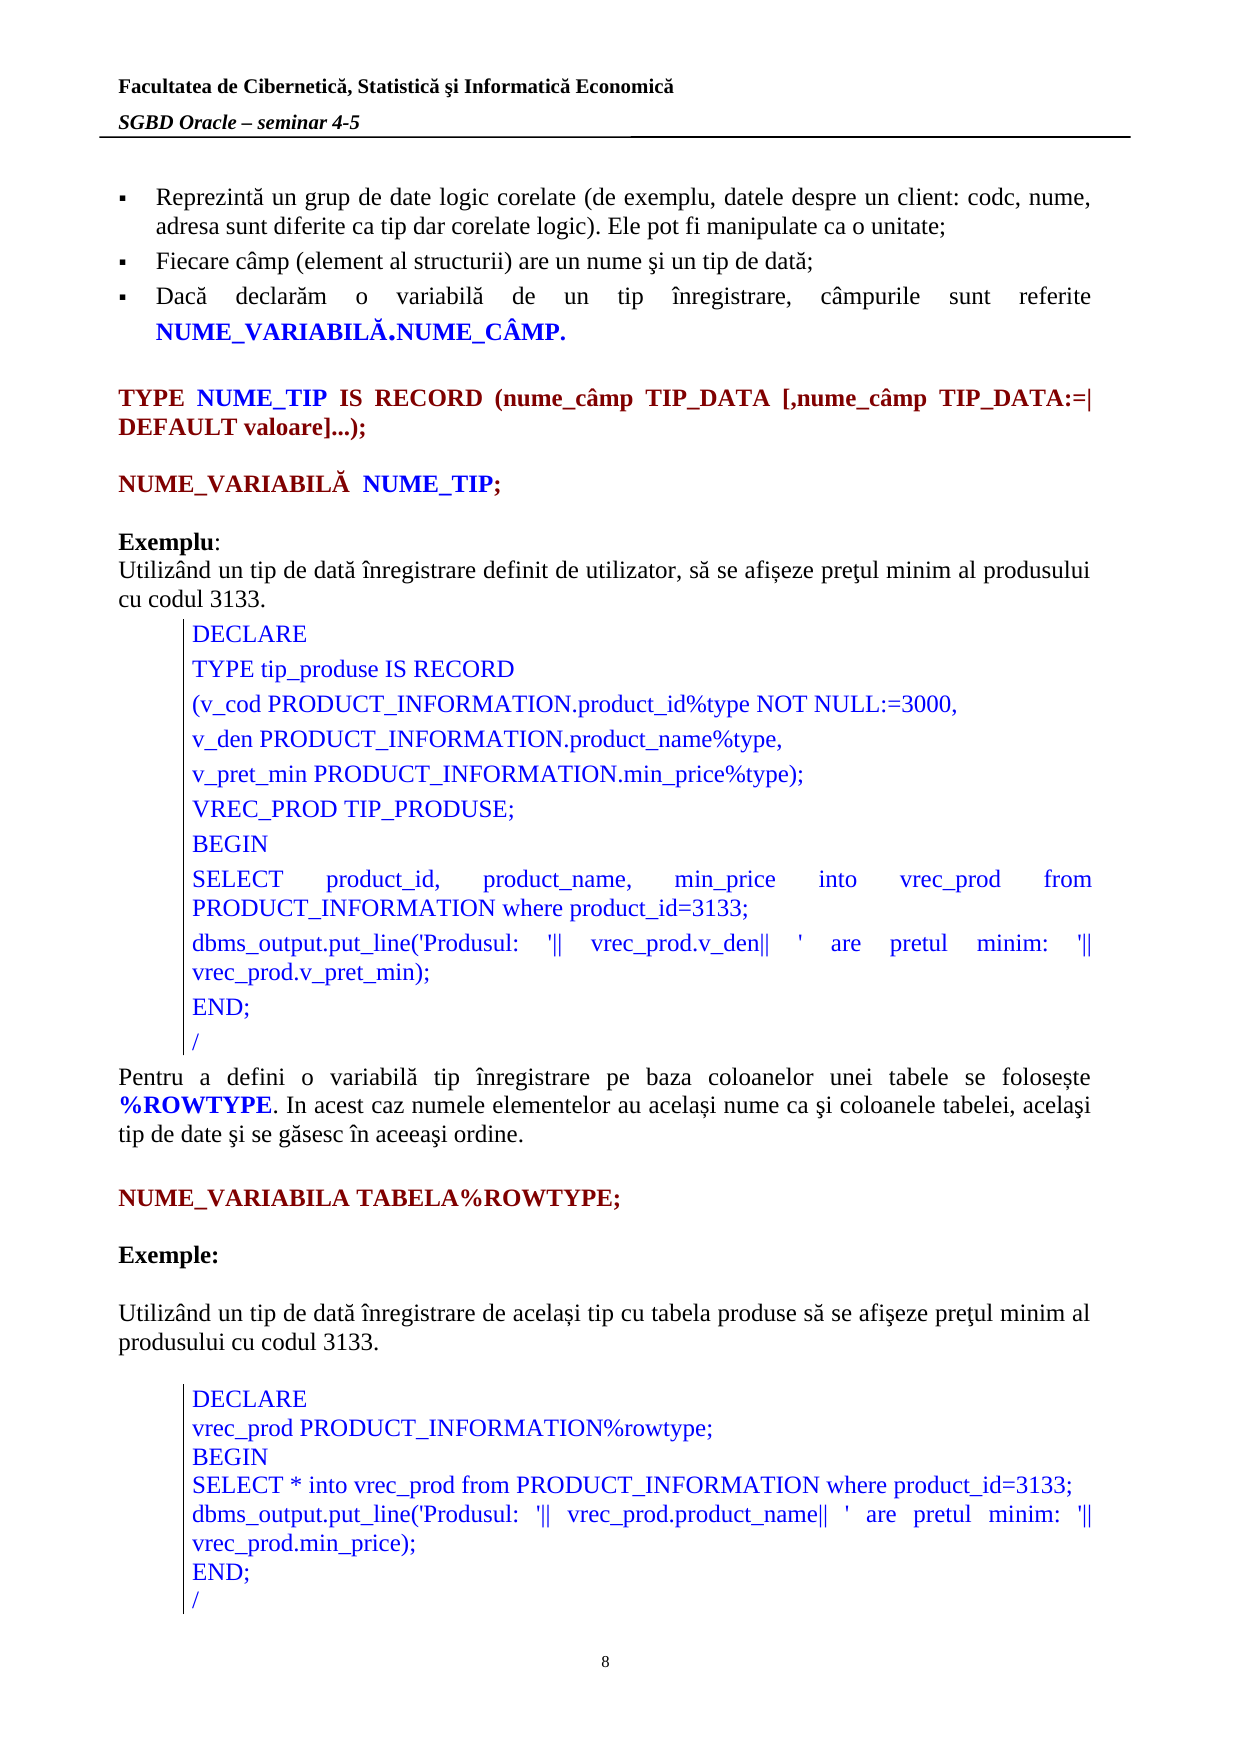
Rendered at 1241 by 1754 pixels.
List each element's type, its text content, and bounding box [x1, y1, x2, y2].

list Dacă declarăm o variabilă de un tip înregistrare, câmpurile sunt referite NUME_VARIABILĂ.NUME_CÂMP. [118, 281, 1092, 348]
text vrec_prod PRODUCT_INFORMATION%rowtype; [184, 1413, 1092, 1442]
text v_den PRODUCT_INFORMATION.product_name%type, [184, 724, 1092, 753]
text SELECT product_id, product_name, min_price into vrec_prod from PRODUCT_INFORMATION where product_id=3133; [184, 864, 1092, 922]
text Utilizând un tip de dată înregistrare definit de utilizator, să se afișeze preţul minim al produsului cu codul 3133. [118, 555, 1092, 613]
text VREC_PROD TIP_PRODUSE; [184, 794, 1092, 823]
list Reprezintă un grup de date logic corelate (de exemplu, datele despre un client: codc, nume, adresa sunt diferite ca tip dar corelate logic). Ele pot fi manipulate ca o unitate; [118, 182, 1092, 239]
text BEGIN [184, 829, 1092, 858]
text NUME_VARIABILĂ NUME_TIP; [118, 469, 1092, 498]
text NUME_VARIABILA TABELA%ROWTYPE; [118, 1183, 1092, 1212]
text DECLARE [184, 1384, 1092, 1413]
text Exemplu: [118, 527, 1092, 555]
text v_pret_min PRODUCT_INFORMATION.min_price%type); [184, 759, 1092, 788]
text END; [184, 992, 1092, 1020]
text END; [184, 1557, 1092, 1585]
text TYPE NUME_TIP IS RECORD (nume_câmp TIP_DATA [,nume_câmp TIP_DATA:=|DEFAULT valoare]...); [118, 383, 1092, 440]
text Utilizând un tip de dată înregistrare de același tip cu tabela produse să se afişeze preţul minim al produsului cu codul 3133. [118, 1298, 1092, 1355]
text Exemple: [118, 1240, 1092, 1269]
text (v_cod PRODUCT_INFORMATION.product_id%type NOT NULL:=3000, [184, 689, 1092, 718]
list Fiecare câmp (element al structurii) are un nume şi un tip de dată; [118, 246, 1092, 274]
text Pentru a defini o variabilă tip înregistrare pe baza coloanelor unei tabele se folosește %ROWTYPE. In acest caz numele elementelor au același nume ca şi coloanele tabelei, acelaşi tip de date şi se găsesc în aceeaşi ordine. [118, 1062, 1092, 1148]
text SELECT * into vrec_prod from PRODUCT_INFORMATION where product_id=3133; [184, 1470, 1092, 1499]
text TYPE tip_produse IS RECORD [184, 654, 1092, 683]
text BEGIN [184, 1442, 1092, 1470]
text DECLARE [184, 619, 1092, 648]
text / [184, 1585, 1092, 1614]
text / [184, 1027, 1092, 1055]
text dbms_output.put_line('Produsul: '|| vrec_prod.product_name|| ' are pretul minim: '||vrec_prod.min_price); [184, 1499, 1092, 1557]
text dbms_output.put_line('Produsul: '|| vrec_prod.v_den|| ' are pretul minim: '||vrec_prod.v_pret_min); [184, 928, 1092, 985]
